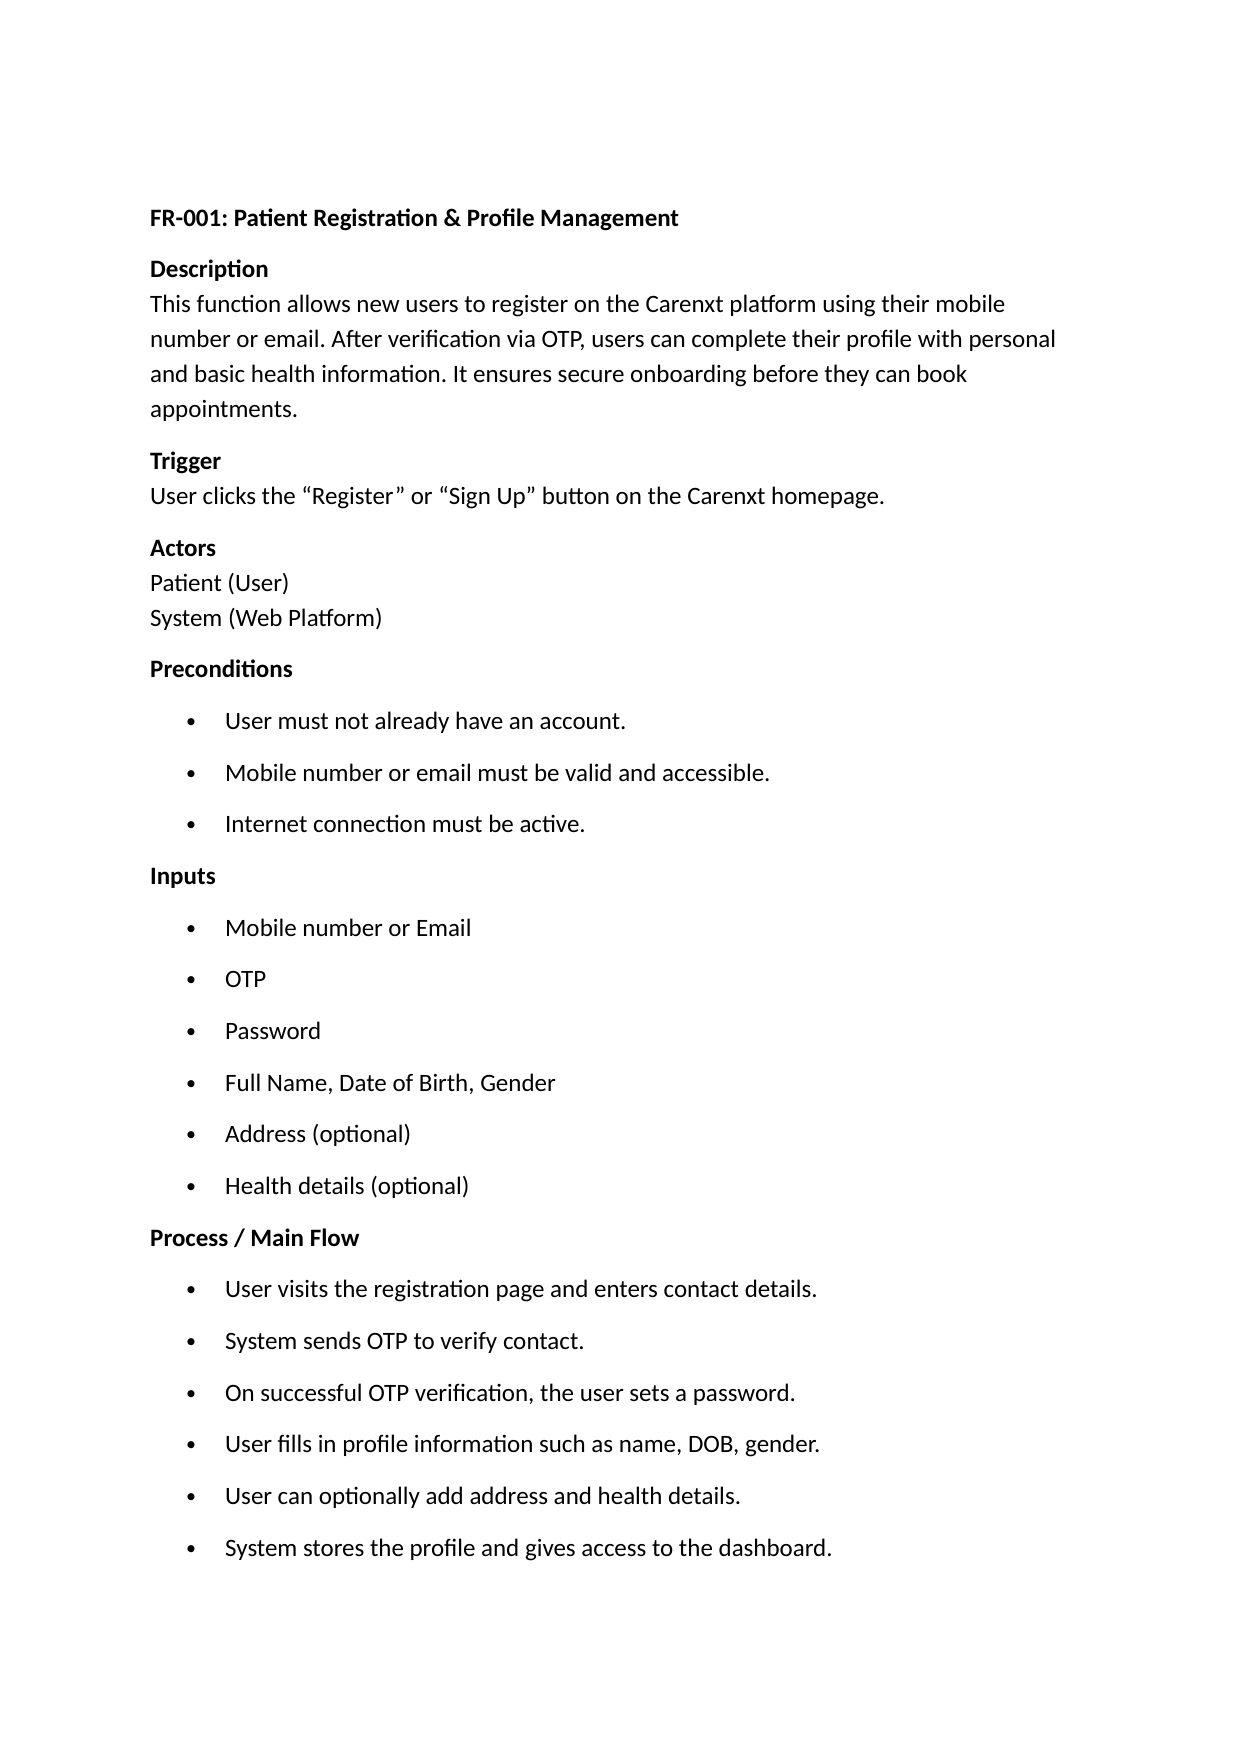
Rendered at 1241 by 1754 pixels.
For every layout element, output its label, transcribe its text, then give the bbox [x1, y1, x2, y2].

text Description This function allows new users to register on the Carenxt platform using their mobile number or email. After verification via OTP, users can complete their profile with personal and basic health information. It ensures secure onboarding before they can book appointments. [150, 253, 1090, 424]
list Internet connection must be active. [187, 808, 1090, 839]
list OTP [187, 963, 1090, 994]
list System stores the profile and gives access to the dashboard. [187, 1532, 1090, 1562]
text Inputs [150, 860, 1090, 891]
text Preconditions [150, 653, 1090, 684]
list User can optionally add address and health details. [187, 1480, 1090, 1511]
list Health details (optional) [187, 1170, 1090, 1201]
text Trigger User clicks the “Register” or “Sign Up” button on the Carenxt homepage. [150, 445, 1090, 511]
list Full Name, Date of Birth, Gender [187, 1067, 1090, 1097]
list Password [187, 1015, 1090, 1046]
list System sends OTP to verify contact. [187, 1325, 1090, 1356]
list User visits the registration page and enters contact details. [187, 1273, 1090, 1304]
list User must not already have an account. [187, 705, 1090, 736]
list Address (optional) [187, 1118, 1090, 1149]
list Mobile number or email must be valid and accessible. [187, 757, 1090, 787]
list Mobile number or Email [187, 912, 1090, 942]
text Process / Main Flow [150, 1222, 1090, 1252]
list User fills in profile information such as name, DOB, gender. [187, 1428, 1090, 1459]
text Actors Patient (User) System (Web Platform) [150, 532, 1090, 632]
list On successful OTP verification, the user sets a password. [187, 1377, 1090, 1407]
text FR-001: Patient Registration & Profile Management [150, 202, 1090, 232]
